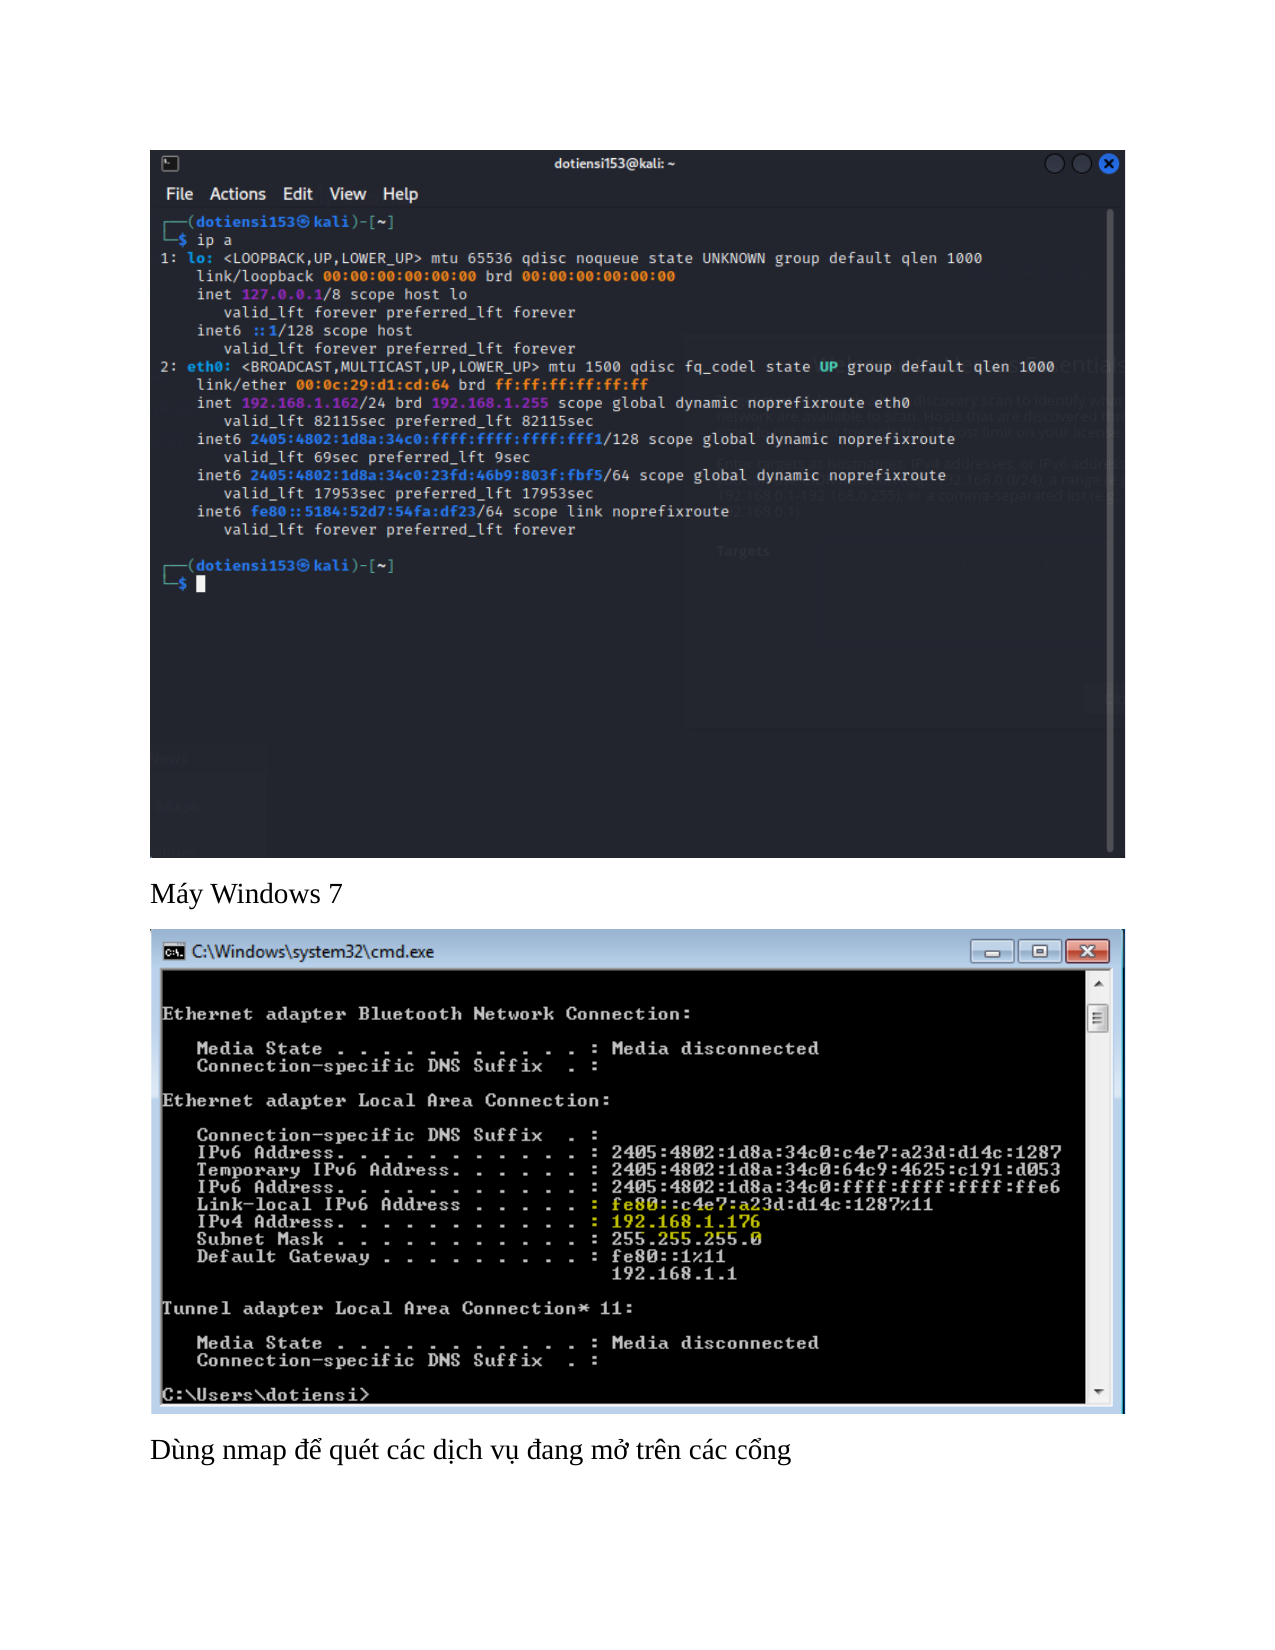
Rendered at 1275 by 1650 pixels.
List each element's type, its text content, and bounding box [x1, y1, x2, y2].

text Dùng nmap để quét các dịch vụ đang mở trên các cổng [150, 1432, 1125, 1466]
text Máy Windows 7 [150, 877, 1125, 910]
picture [150, 929, 1125, 1414]
picture [150, 150, 1125, 858]
